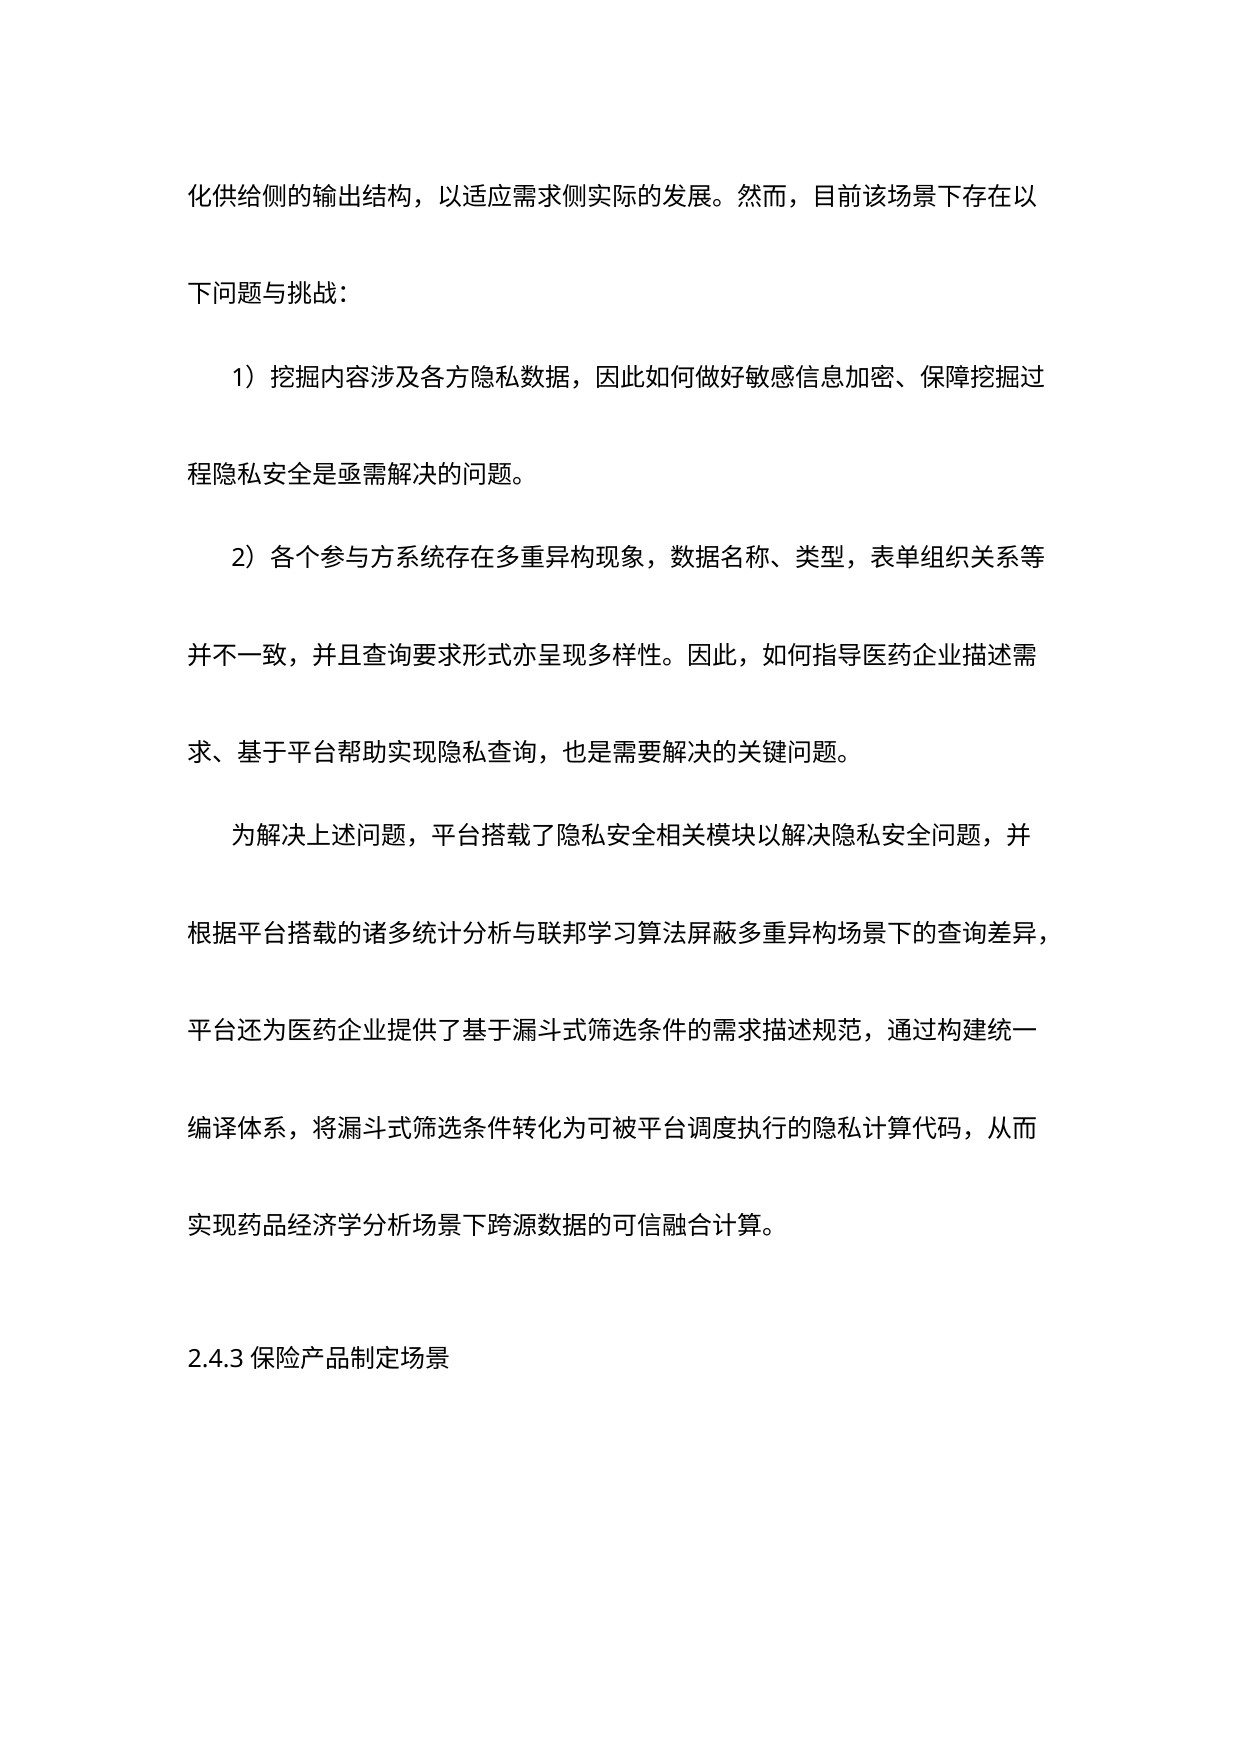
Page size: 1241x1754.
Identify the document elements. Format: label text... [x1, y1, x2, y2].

text 2.4.3 保险产品制定场景 [187, 1324, 1053, 1389]
text 1）挖掘内容涉及各方隐私数据，因此如何做好敏感信息加密、保障挖掘过程隐私安全是亟需解决的问题。 [187, 343, 1053, 505]
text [187, 162, 1053, 324]
text 2）各个参与方系统存在多重异构现象，数据名称、类型，表单组织关系等并不一致，并且查询要求形式亦呈现多样性。因此，如何指导医药企业描述需求、基于平台帮助实现隐私查询，也是需要解决的关键问题。 [187, 523, 1053, 783]
text 为解决上述问题，平台搭载了隐私安全相关模块以解决隐私安全问题，并根据平台搭载的诸多统计分析与联邦学习算法屏蔽多重异构场景下的查询差异，平台还为医药企业提供了基于漏斗式筛选条件的需求描述规范，通过构建统一编译体系，将漏斗式筛选条件转化为可被平台调度执行的隐私计算代码，从而实现药品经济学分析场景下跨源数据的可信融合计算。 [187, 801, 1053, 1256]
